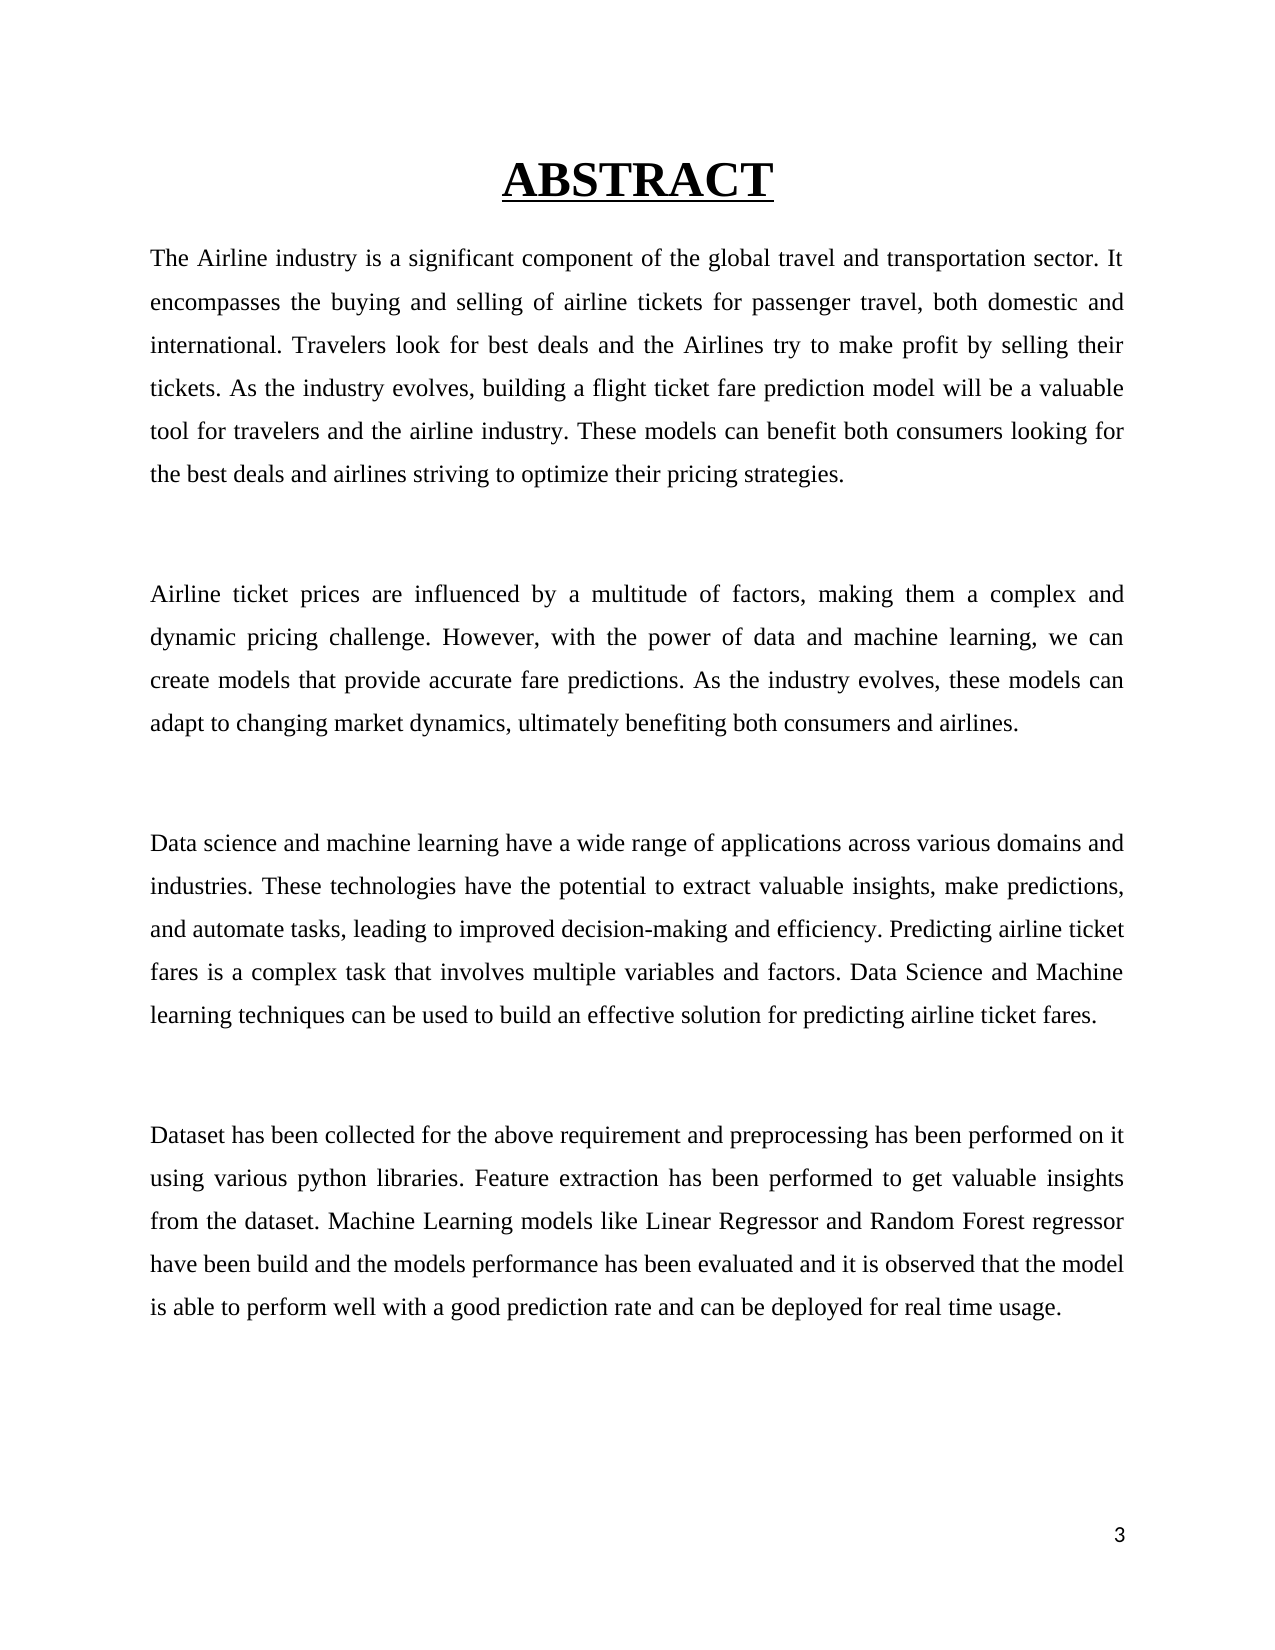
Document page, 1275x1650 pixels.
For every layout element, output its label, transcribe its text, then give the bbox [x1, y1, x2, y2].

text Airline ticket prices are influenced by a multitude of factors, making them a complex and dynamic pricing challenge. However, with the power of data and machine learning, we can create models that provide accurate fare predictions. As the industry evolves, these models can adapt to changing market dynamics, ultimately benefiting both consumers and airlines. [150, 579, 1125, 737]
text Dataset has been collected for the above requirement and preprocessing has been performed on it using various python libraries. Feature extraction has been performed to get valuable insights from the dataset. Machine Learning models like Linear Regressor and Random Forest regressor have been build and the models performance has been evaluated and it is observed that the model is able to perform well with a good prediction rate and can be deployed for real time usage. [150, 1120, 1125, 1321]
text Data science and machine learning have a wide range of applications across various domains and industries. These technologies have the potential to extract valuable insights, make predictions, and automate tasks, leading to improved decision-making and efficiency. Predicting airline ticket fares is a complex task that involves multiple variables and factors. Data Science and Machine learning techniques can be used to build an effective solution for predicting airline ticket fares. [150, 828, 1125, 1029]
text ABSTRACT [150, 150, 1125, 207]
text The Airline industry is a significant component of the global travel and transportation sector. It encompasses the buying and selling of airline tickets for passenger travel, both domestic and international. Travelers look for best deals and the Airlines try to make profit by selling their tickets. As the industry evolves, building a flight ticket fare prediction model will be a valuable tool for travelers and the airline industry. These models can benefit both consumers looking for the best deals and airlines striving to optimize their pricing strategies. [150, 243, 1125, 488]
